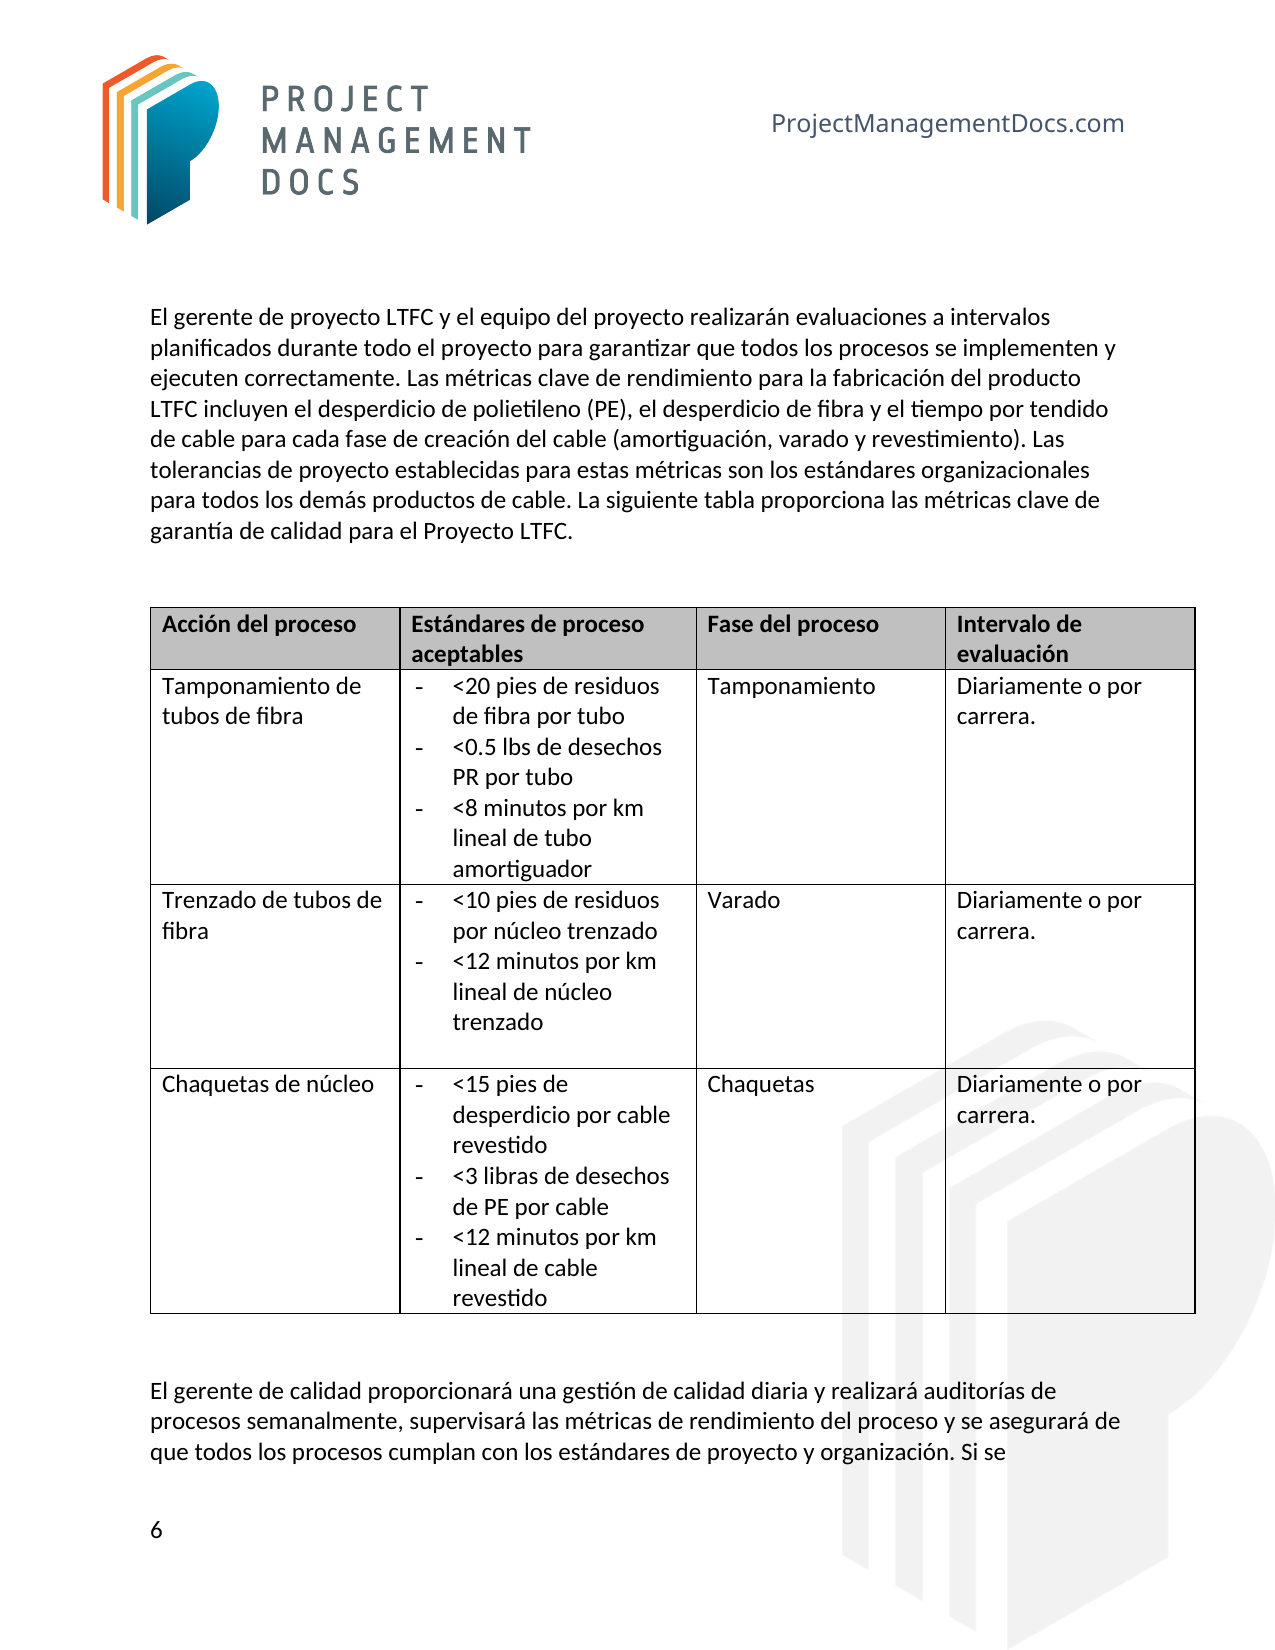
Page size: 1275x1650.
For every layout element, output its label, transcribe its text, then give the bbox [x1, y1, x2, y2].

table_cell Diariamente o por carrera. [946, 1069, 1194, 1313]
table_cell <20 pies de residuos de fibra por tubo <0.5 lbs de desechos PR por tubo <8 minutos por km lineal de tubo amortiguador [401, 670, 696, 883]
table_header Intervalo de evaluación [946, 608, 1194, 669]
table_cell Tamponamiento [697, 670, 945, 883]
table_cell Chaquetas de núcleo [151, 1069, 399, 1313]
table_cell <15 pies de desperdicio por cable revestido <3 libras de desechos de PE por cable <12 minutos por km lineal de cable revestido [401, 1069, 696, 1313]
table_cell Diariamente o por carrera. [946, 885, 1194, 1068]
table_cell Diariamente o por carrera. [946, 670, 1194, 883]
text El gerente de proyecto LTFC y el equipo del proyecto realizarán evaluaciones a intervalos planificados durante todo el proyecto para garantizar que todos los procesos se implementen y ejecuten correctamente. Las métricas clave de rendimiento para la fabricación del producto LTFC incluyen el desperdicio de polietileno (PE), el desperdicio de fibra y el tiempo por tendido de cable para cada fase de creación del cable (amortiguación, varado y revestimiento). Las tolerancias de proyecto establecidas para estas métricas son los estándares organizacionales para todos los demás productos de cable. La siguiente tabla proporciona las métricas clave de garantía de calidad para el Proyecto LTFC. [150, 301, 1125, 546]
table_cell Chaquetas [697, 1069, 945, 1313]
table_cell <10 pies de residuos por núcleo trenzado <12 minutos por km lineal de núcleo trenzado [401, 885, 696, 1068]
table_header Estándares de proceso aceptables [401, 608, 696, 669]
table_cell Trenzado de tubos de fibra [151, 885, 399, 1068]
table_header Fase del proceso [697, 608, 945, 669]
table_cell Tamponamiento de tubos de fibra [151, 670, 399, 883]
table_cell Varado [697, 885, 945, 1068]
table_header Acción del proceso [151, 608, 399, 669]
picture [102, 55, 531, 225]
picture [842, 1021, 1275, 1650]
